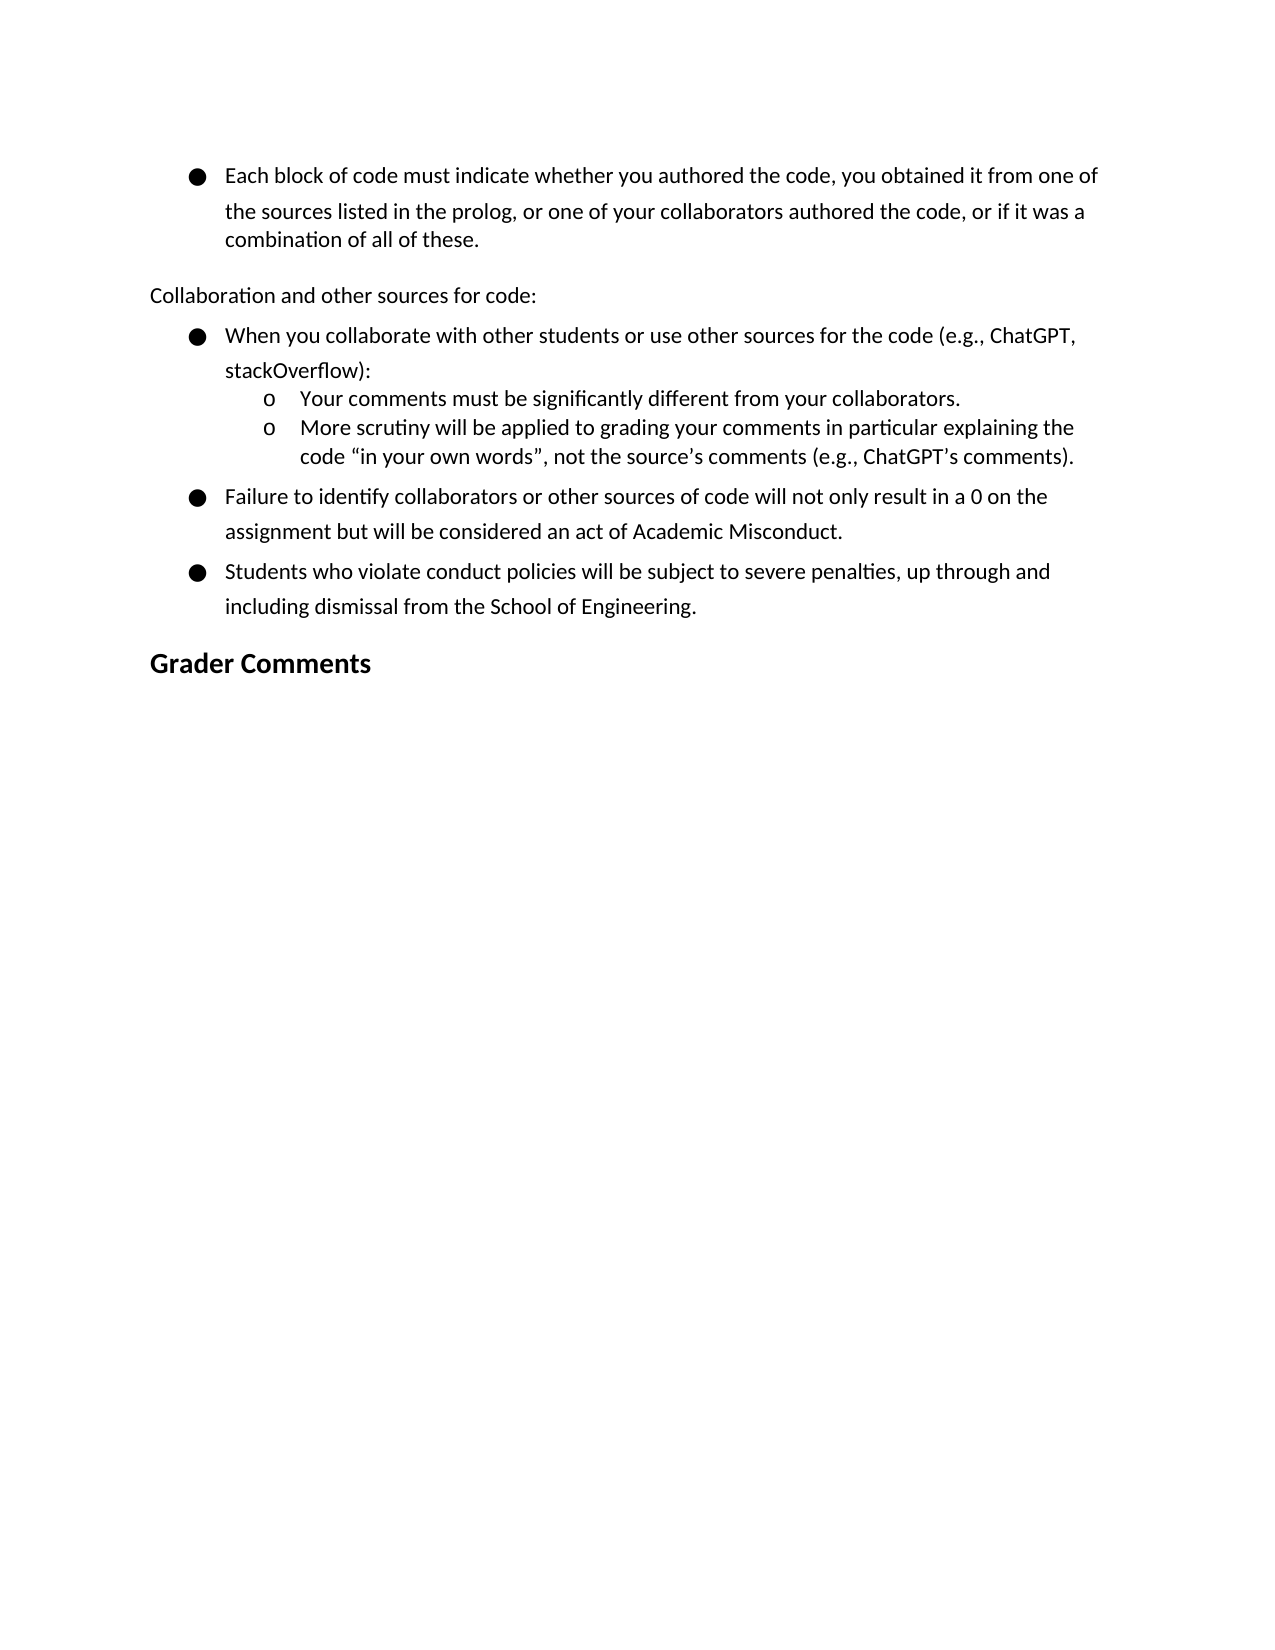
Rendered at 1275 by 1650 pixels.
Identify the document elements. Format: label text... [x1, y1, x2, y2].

subtitle Your comments must be significantly different from your collaborators. [262, 384, 1125, 413]
subtitle Each block of code must indicate whether you authored the code, you obtained it from one of the sources listed in the prolog, or one of your collaborators authored the code, or if it was a combination of all of these. [187, 150, 1125, 253]
subtitle Failure to identify collaborators or other sources of code will not only result in a 0 on the assignment but will be considered an act of Academic Misconduct. [187, 470, 1125, 545]
subtitle Students who violate conduct policies will be subject to severe penalties, up through and including dismissal from the School of Engineering. [187, 545, 1125, 620]
subtitle Grader Comments [150, 645, 1125, 681]
subtitle Collaboration and other sources for code: [150, 281, 1125, 309]
subtitle More scrutiny will be applied to grading your comments in particular explaining the code “in your own words”, not the source’s comments (e.g., ChatGPT’s comments). [262, 413, 1125, 470]
subtitle When you collaborate with other students or use other sources for the code (e.g., ChatGPT, stackOverflow): [187, 309, 1125, 384]
